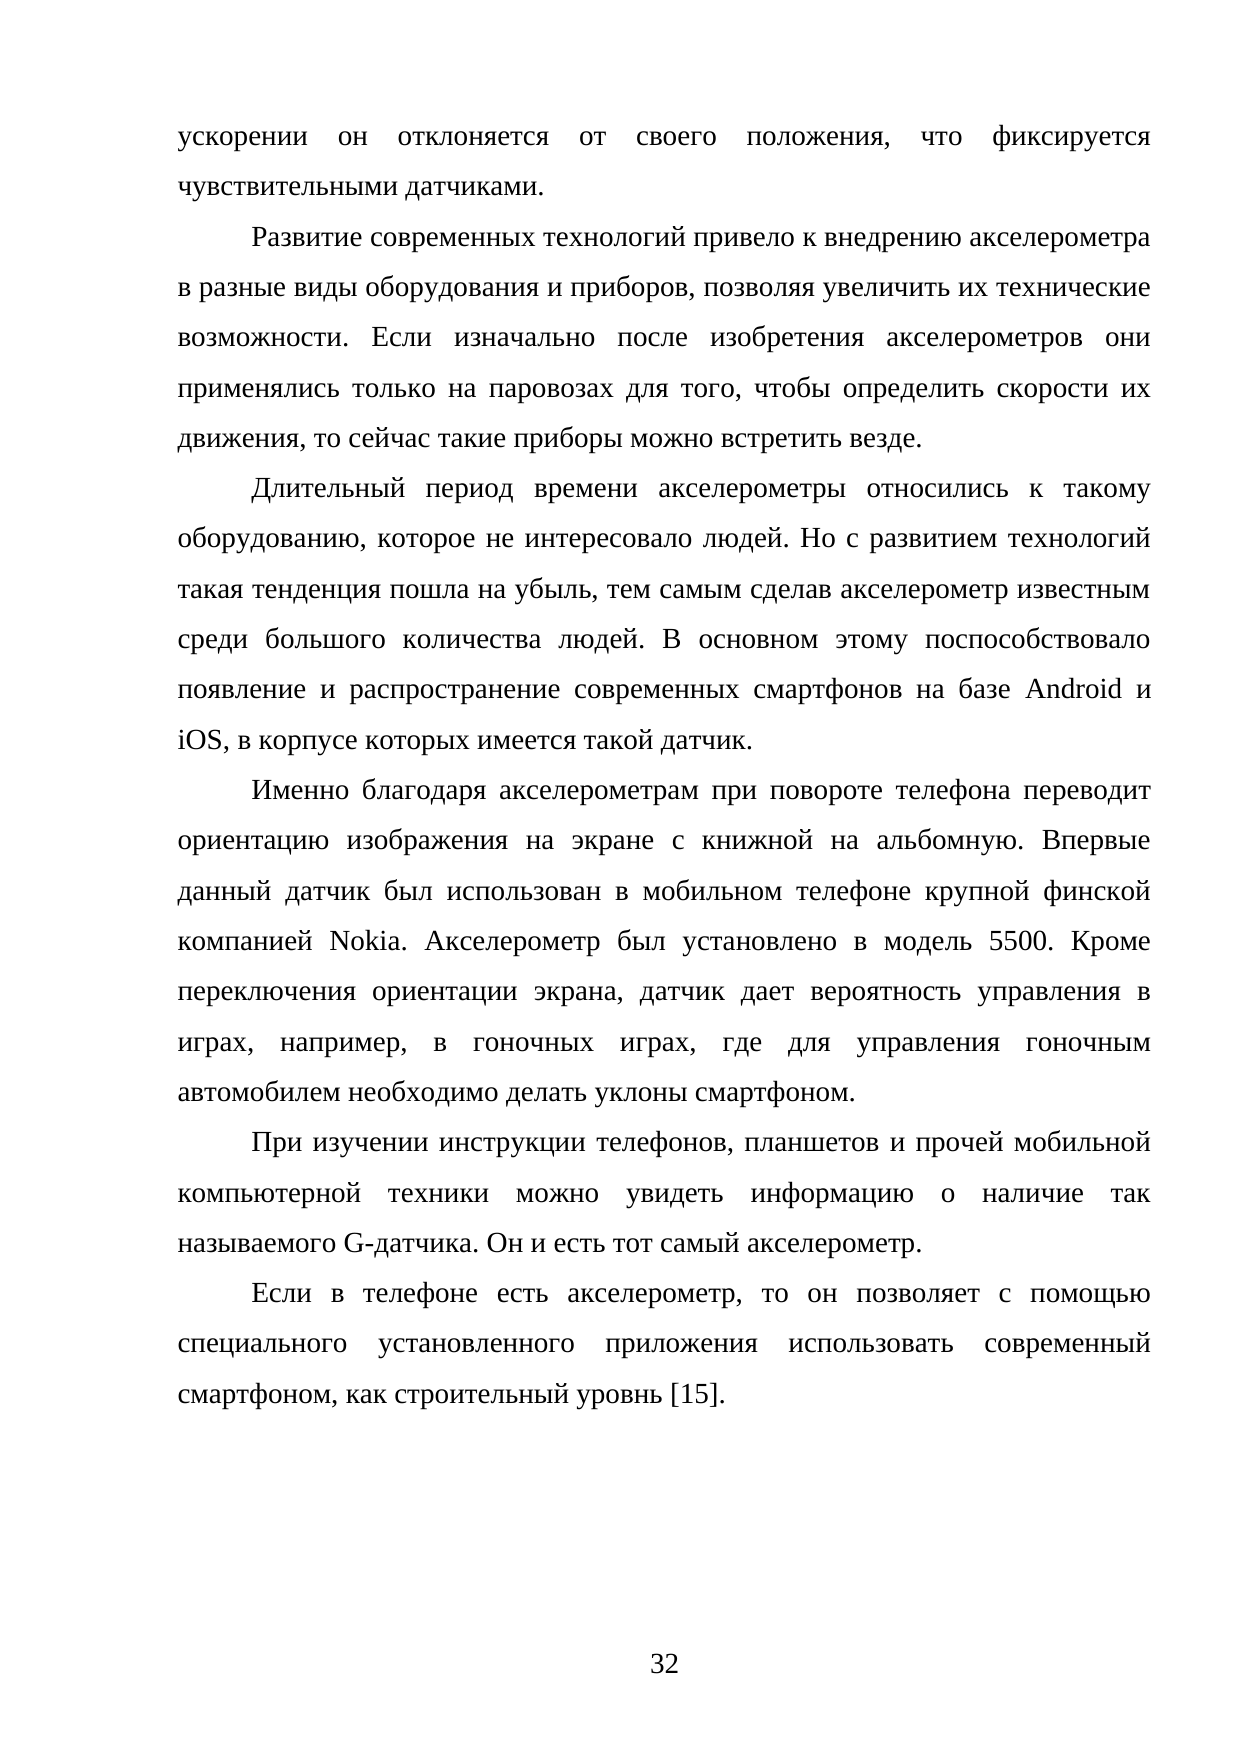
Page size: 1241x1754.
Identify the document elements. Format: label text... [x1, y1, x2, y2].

text При изучении инструкции телефонов, планшетов и прочей мобильной компьютерной техники можно увидеть информацию о наличие так называемого G-датчика. Он и есть тот самый акселерометр. [177, 1124, 1152, 1258]
text Длительный период времени акселерометры относились к такому оборудованию, которое не интересовало людей. Но с развитием технологий такая тенденция пошла на убыль, тем самым сделав акселерометр известным среди большого количества людей. В основном этому поспособствовало появление и распространение современных смартфонов на базе Android и iOS, в корпусе которых имеется такой датчик. [177, 470, 1152, 755]
text Именно благодаря акселерометрам при повороте телефона переводит ориентацию изображения на экране с книжной на альбомную. Впервые данный датчик был использован в мобильном телефоне крупной финской компанией Nokia. Акселерометр был установлено в модель 5500. Кроме переключения ориентации экрана, датчик дает вероятность управления в играх, например, в гоночных играх, где для управления гоночным автомобилем необходимо делать уклоны смартфоном. [177, 772, 1152, 1108]
text Если в телефоне есть акселерометр, то он позволяет с помощью специального установленного приложения использовать современный смартфоном, как строительный уровнь [15]. [177, 1275, 1152, 1409]
